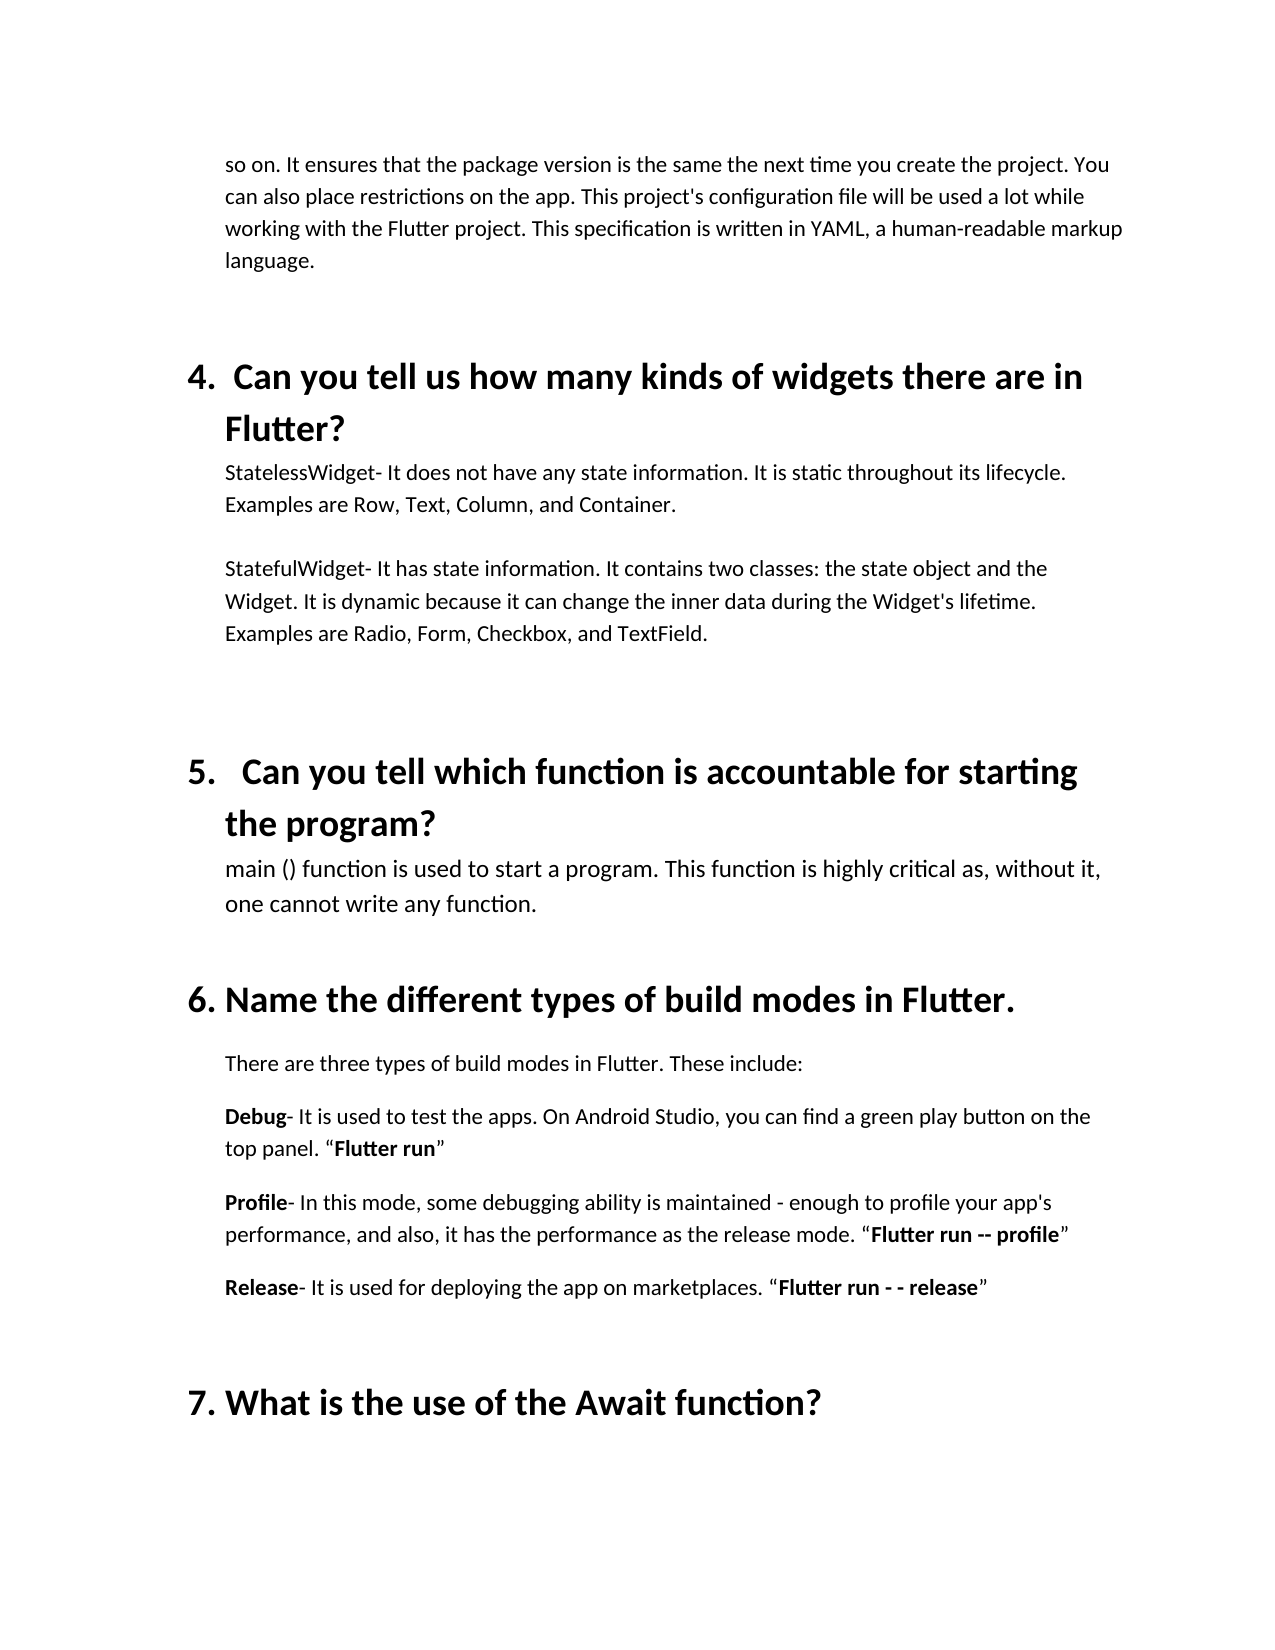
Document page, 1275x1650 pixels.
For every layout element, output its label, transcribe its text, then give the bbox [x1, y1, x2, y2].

text There are three types of build modes in Flutter. These include: [225, 1049, 1125, 1077]
list Can you tell which function is accountable for starting the program? [187, 748, 1125, 846]
list Name the different types of build modes in Flutter. [187, 976, 1125, 1022]
text Profile- In this mode, some debugging ability is maintained - enough to profile your app's performance, and also, it has the performance as the release mode. “Flutter run -- profile” [225, 1188, 1125, 1248]
text Debug- It is used to test the apps. On Android Studio, you can find a green play button on the top panel. “Flutter run” [225, 1102, 1125, 1163]
list What is the use of the Await function? [187, 1379, 1125, 1425]
list StatelessWidget- It does not have any state information. It is static throughout its lifecycle. Examples are Row, Text, Column, and Container. [225, 458, 1125, 518]
text Release- It is used for deploying the app on marketplaces. “Flutter run - - release” [225, 1273, 1125, 1301]
list Can you tell us how many kinds of widgets there are in Flutter? [187, 353, 1125, 451]
list StatefulWidget- It has state information. It contains two classes: the state object and the Widget. It is dynamic because it can change the inner data during the Widget's lifetime. Examples are Radio, Form, Checkbox, and TextField. [225, 554, 1125, 647]
list main () function is used to start a program. This function is highly critical as, without it, one cannot write any function. [225, 853, 1125, 919]
